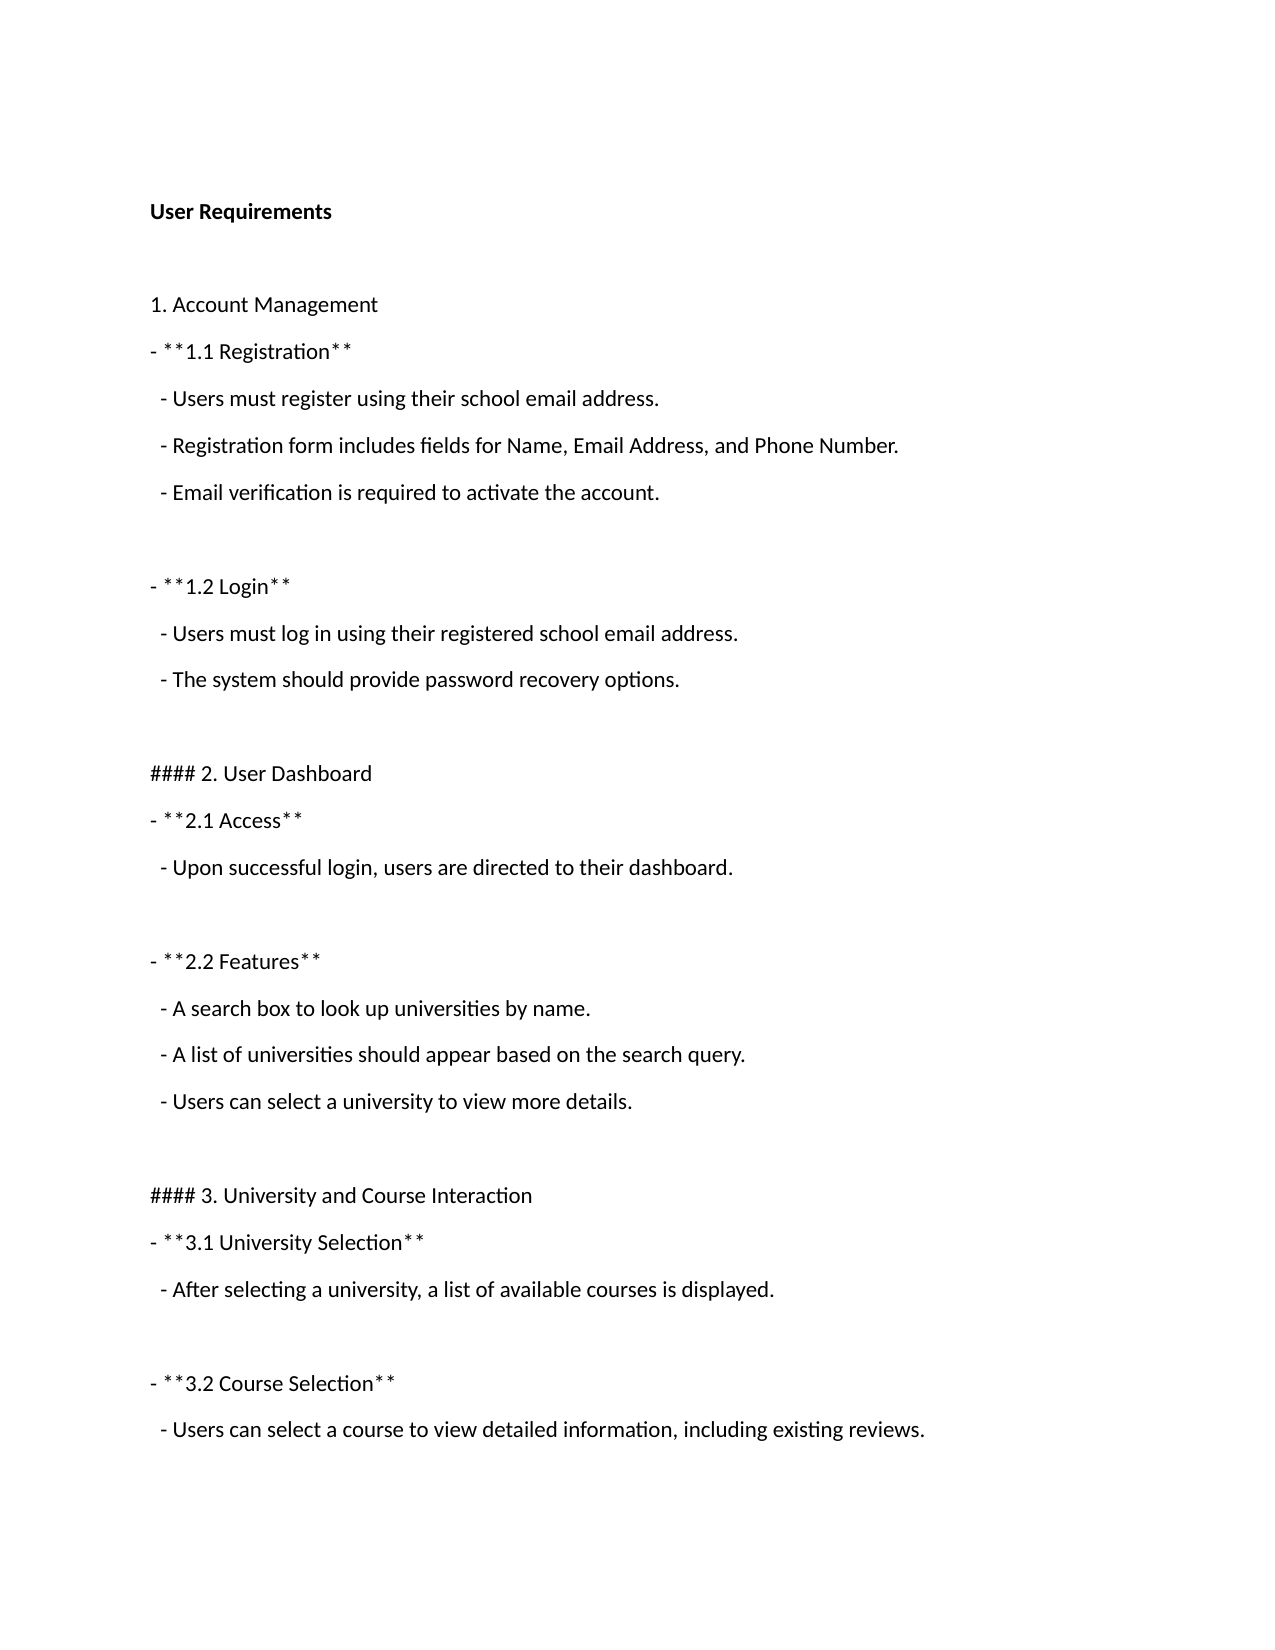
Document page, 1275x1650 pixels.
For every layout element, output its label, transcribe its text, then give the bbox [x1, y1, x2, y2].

text - Email verification is required to activate the account. [150, 478, 1125, 506]
text - After selecting a university, a list of available courses is displayed. [150, 1275, 1125, 1303]
text - **3.2 Course Selection** [150, 1369, 1125, 1397]
text User Requirements [150, 197, 1125, 225]
text - Users can select a course to view detailed information, including existing reviews. [150, 1416, 1125, 1444]
text #### 3. University and Course Interaction [150, 1181, 1125, 1209]
text - **1.2 Login** [150, 572, 1125, 600]
text #### 2. User Dashboard [150, 759, 1125, 787]
text - Users must register using their school email address. [150, 384, 1125, 412]
text - **2.2 Features** [150, 947, 1125, 975]
text - A list of universities should appear based on the search query. [150, 1041, 1125, 1069]
text - **2.1 Access** [150, 806, 1125, 834]
text - **1.1 Registration** [150, 337, 1125, 366]
text - Users can select a university to view more details. [150, 1087, 1125, 1116]
text 1. Account Management [150, 291, 1125, 319]
text - **3.1 University Selection** [150, 1228, 1125, 1256]
text - A search box to look up universities by name. [150, 994, 1125, 1022]
text - Upon successful login, users are directed to their dashboard. [150, 853, 1125, 881]
text - Users must log in using their registered school email address. [150, 619, 1125, 647]
text - Registration form includes fields for Name, Email Address, and Phone Number. [150, 431, 1125, 459]
text - The system should provide password recovery options. [150, 666, 1125, 694]
